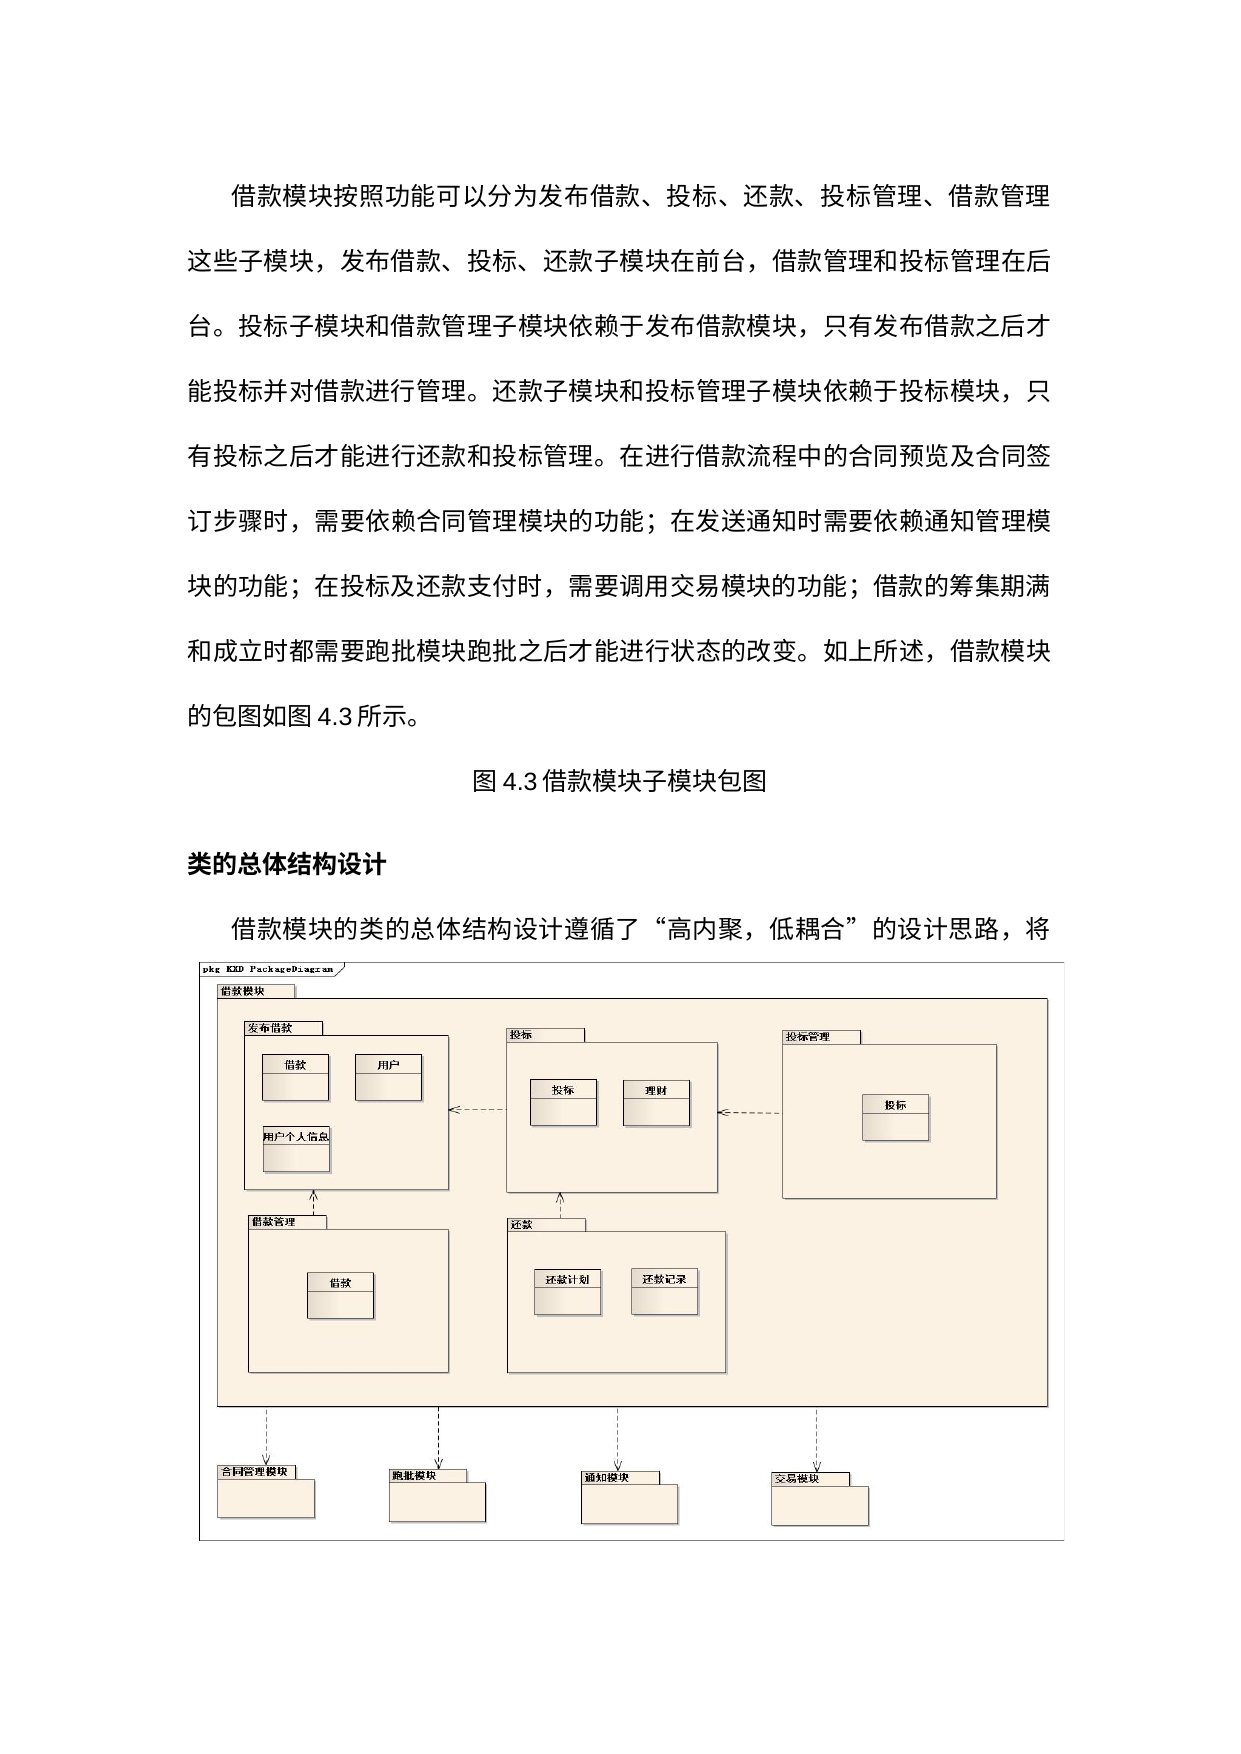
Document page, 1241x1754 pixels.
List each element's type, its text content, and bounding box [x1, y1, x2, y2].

text 借款模块的类的总体结构设计遵循了“高内聚，低耦合”的设计思路，将表现层，业务逻辑层，数据访问层相分离。本模块的类的结构大概可以分为四层：数据持久层，业务逻辑层，控制层，表现层。表现层大多是JSP文件，由于JSP文件在运行时会被编译成Servlet，这里把JSP也当做类来看待。表现层侧重于页面的展现，使用DIV+CSS的方式布局，在一些需要在页面进行逻辑处理的地方使用了自己实现的标签。控制层主要是Struts1的ActionServlet和一些Action类以及一些Filter类，Struts1通过配置文件来决定用户访问的URL调用到哪个Action以及响应的URL对应到哪一个页面，请求参数通过ActionForm来封装，请求跳转通过ActionForward来封装。业务逻辑层包括一些Service类和一些工具类以及一些异常类等等，通过配置文件，Service类被注入到需要使用它的Action中，表现层的请求被Action转给Service去处理，并将Service返回的数据传递给表现层相应的页面来展现。数据持久层包括一些Dao类以及一些Model类，主要通过iBatis框架来实现，在XML配置文件中将Model和Sql语句对应起来。如上所述，类的总体结构图如图4.4所示。 [187, 895, 1053, 960]
text 类的总体结构设计 [187, 830, 1053, 895]
picture [198, 961, 1065, 1541]
text 图4.3借款模块子模块包图 [187, 747, 1053, 812]
text 借款模块按照功能可以分为发布借款、投标、还款、投标管理、借款管理这些子模块，发布借款、投标、还款子模块在前台，借款管理和投标管理在后台。投标子模块和借款管理子模块依赖于发布借款模块，只有发布借款之后才能投标并对借款进行管理。还款子模块和投标管理子模块依赖于投标模块，只有投标之后才能进行还款和投标管理。在进行借款流程中的合同预览及合同签订步骤时，需要依赖合同管理模块的功能；在发送通知时需要依赖通知管理模块的功能；在投标及还款支付时，需要调用交易模块的功能；借款的筹集期满和成立时都需要跑批模块跑批之后才能进行状态的改变。如上所述，借款模块的包图如图4.3所示。 [187, 162, 1053, 747]
